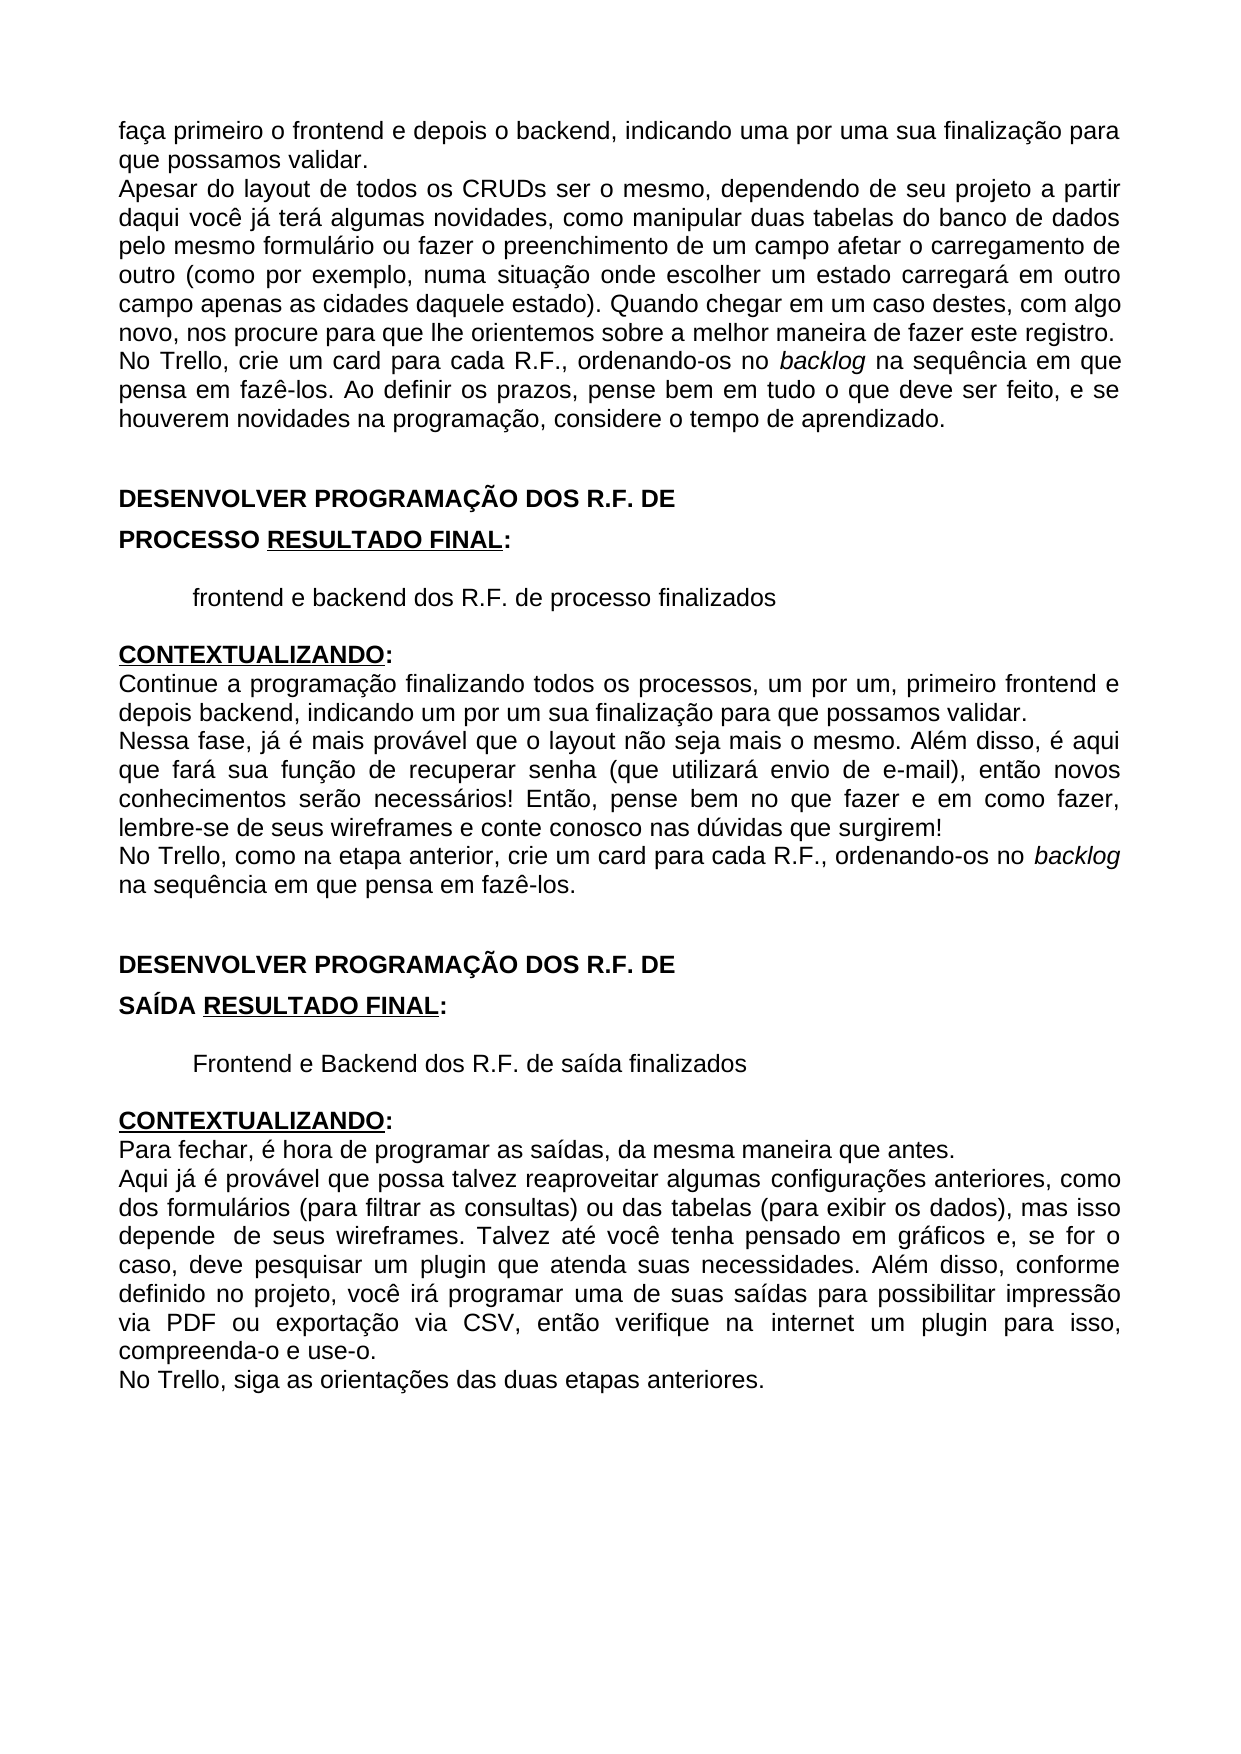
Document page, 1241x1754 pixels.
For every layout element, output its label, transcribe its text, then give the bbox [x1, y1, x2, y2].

text Para fechar, é hora de programar as saídas, da mesma maneira que antes. [118, 1135, 1134, 1164]
text faça primeiro o frontend e depois o backend, indicando uma por uma sua finalização para que possamos validar. [118, 116, 1121, 174]
text No Trello, crie um card para cada R.F., ordenando-os no backlog na sequência em que pensa em fazê-los. Ao definir os prazos, pense bem em tudo o que deve ser feito, e se houverem novidades na programação, considere o tempo de aprendizado. [118, 346, 1122, 432]
subtitle DESENVOLVER PROGRAMAÇÃO DOS R.F. DE PROCESSO RESULTADO FINAL: [118, 484, 807, 554]
text Apesar do layout de todos os CRUDs ser o mesmo, dependendo de seu projeto a partir daqui você já terá algumas novidades, como manipular duas tabelas do banco de dados pelo mesmo formulário ou fazer o preenchimento de um campo afetar o carregamento de outro (como por exemplo, numa situação onde escolher um estado carregará em outro campo apenas as cidades daquele estado). Quando chegar em um caso destes, com algo novo, nos procure para que lhe orientemos sobre a melhor maneira de fazer este registro. [118, 174, 1122, 346]
text Nessa fase, já é mais provável que o layout não seja mais o mesmo. Além disso, é aqui que fará sua função de recuperar senha (que utilizará envio de e-mail), então novos conhecimentos serão necessários! Então, pense bem no que fazer e em como fazer, lembre-se de seus wireframes e conte conosco nas dúvidas que surgirem! [118, 726, 1121, 841]
subtitle CONTEXTUALIZANDO: [118, 640, 1134, 669]
text Continue a programação finalizando todos os processos, um por um, primeiro frontend e depois backend, indicando um por um sua finalização para que possamos validar. [118, 669, 1121, 726]
text Aqui já é provável que possa talvez reaproveitar algumas configurações anteriores, como dos formulários (para filtrar as consultas) ou das tabelas (para exibir os dados), mas isso depende de seus wireframes. Talvez até você tenha pensado em gráficos e, se for o caso, deve pesquisar um plugin que atenda suas necessidades. Além disso, conforme definido no projeto, você irá programar uma de suas saídas para possibilitar impressão via PDF ou exportação via CSV, então verifique na internet um plugin para isso, compreenda-o e use-o. [118, 1164, 1122, 1365]
text frontend e backend dos R.F. de processo finalizados [192, 582, 1134, 611]
text No Trello, como na etapa anterior, crie um card para cada R.F., ordenando-os no backlog na sequência em que pensa em fazê-los. [118, 841, 1123, 899]
subtitle CONTEXTUALIZANDO: [118, 1106, 1134, 1135]
subtitle DESENVOLVER PROGRAMAÇÃO DOS R.F. DE SAÍDA RESULTADO FINAL: [118, 950, 750, 1020]
text No Trello, siga as orientações das duas etapas anteriores. [118, 1365, 1134, 1394]
text Frontend e Backend dos R.F. de saída finalizados [192, 1049, 1134, 1077]
